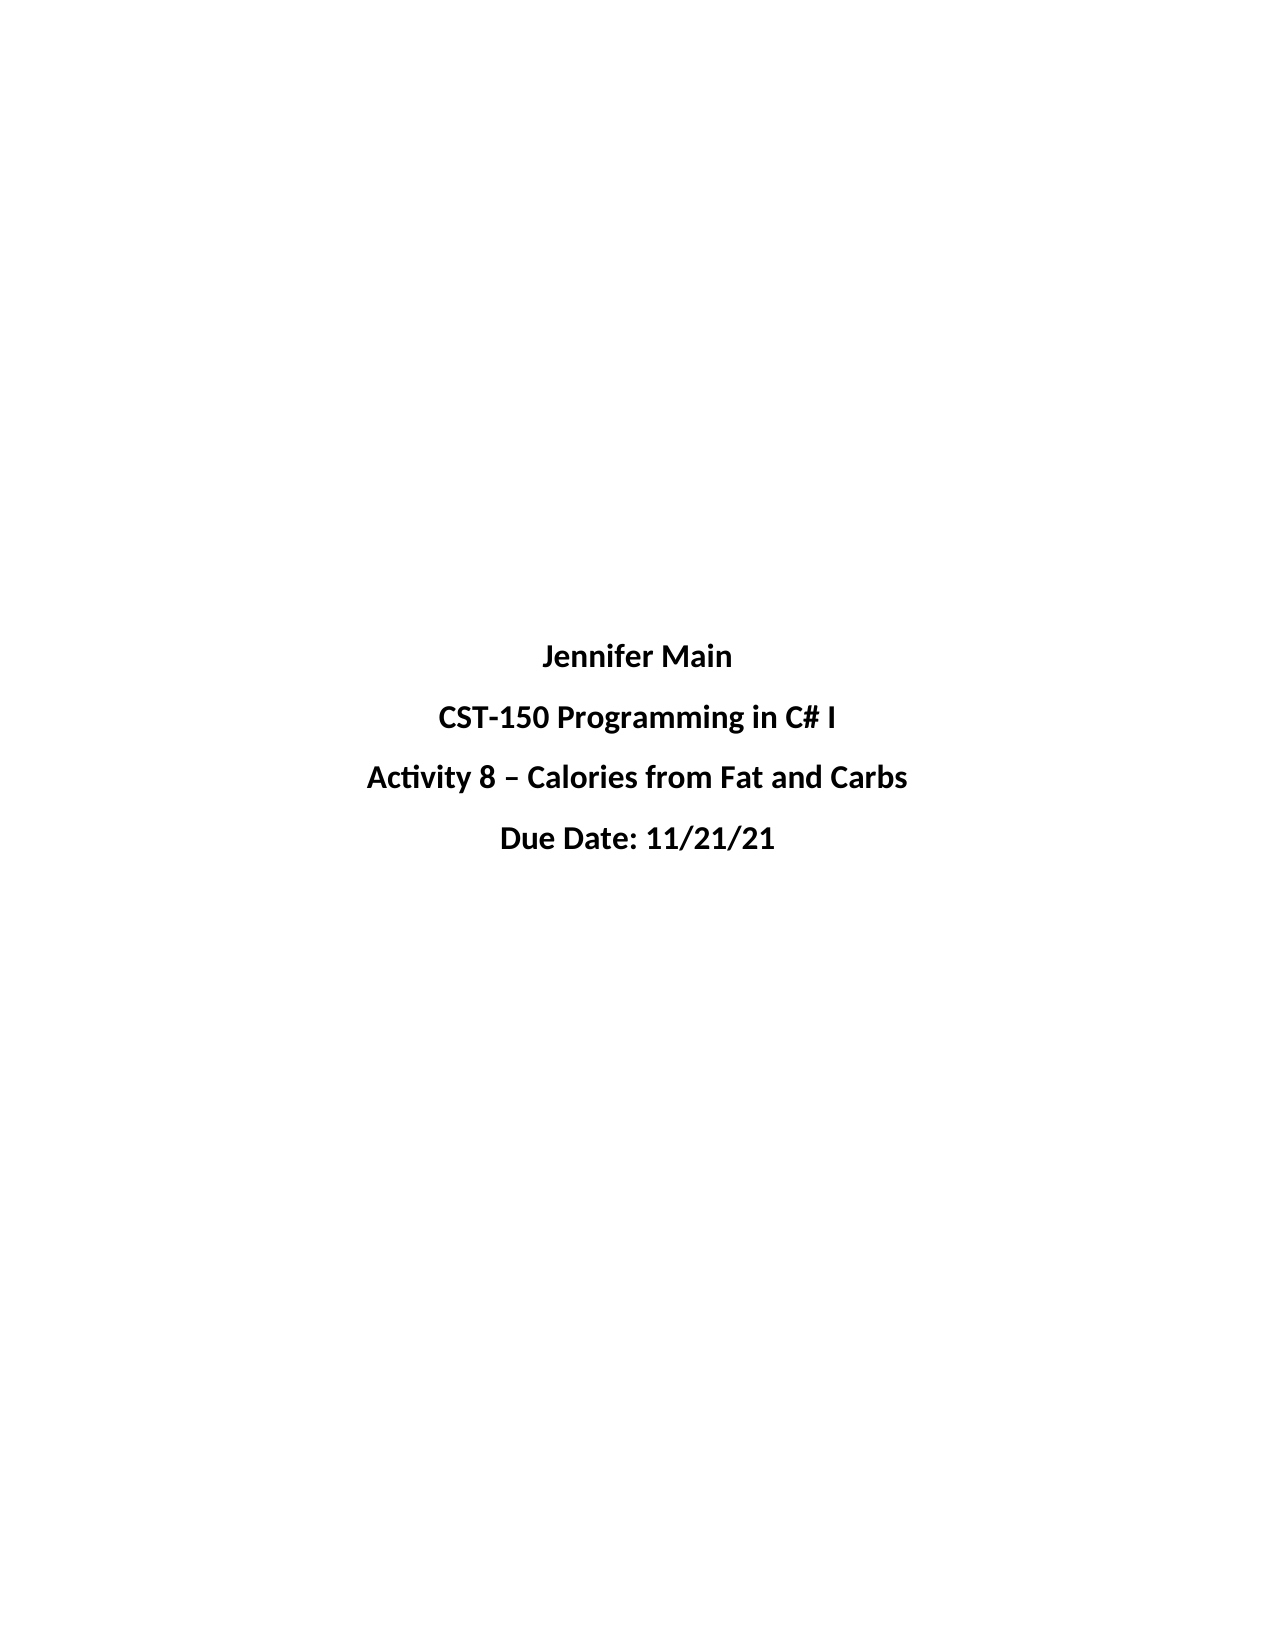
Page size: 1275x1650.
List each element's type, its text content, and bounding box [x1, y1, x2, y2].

text Jennifer Main [150, 635, 1125, 676]
text Activity 8 – Calories from Fat and Carbs [150, 756, 1125, 797]
text Due Date: 11/21/21 [150, 817, 1125, 858]
text CST-150 Programming in C# I [150, 696, 1125, 736]
